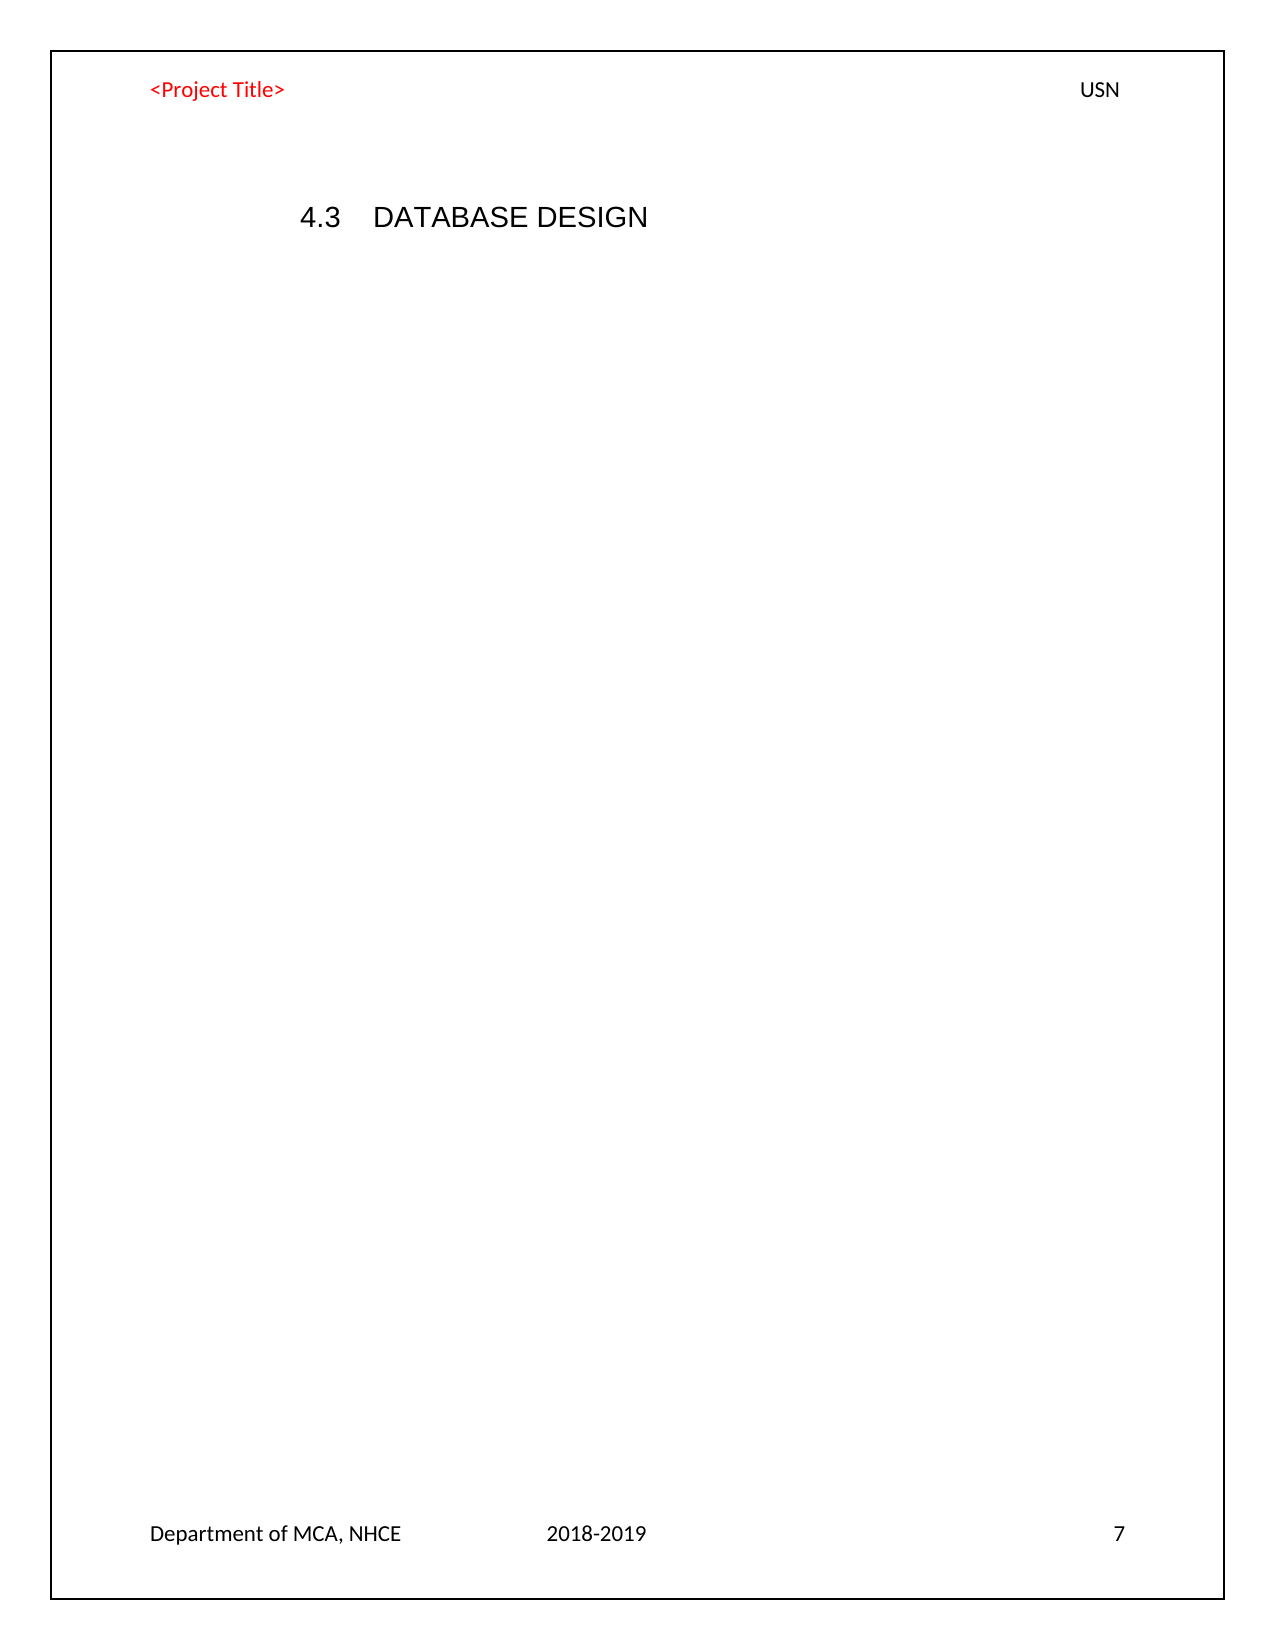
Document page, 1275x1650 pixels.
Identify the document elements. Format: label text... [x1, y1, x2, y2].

text 4.3 DATABASE DESIGN [225, 200, 1125, 234]
